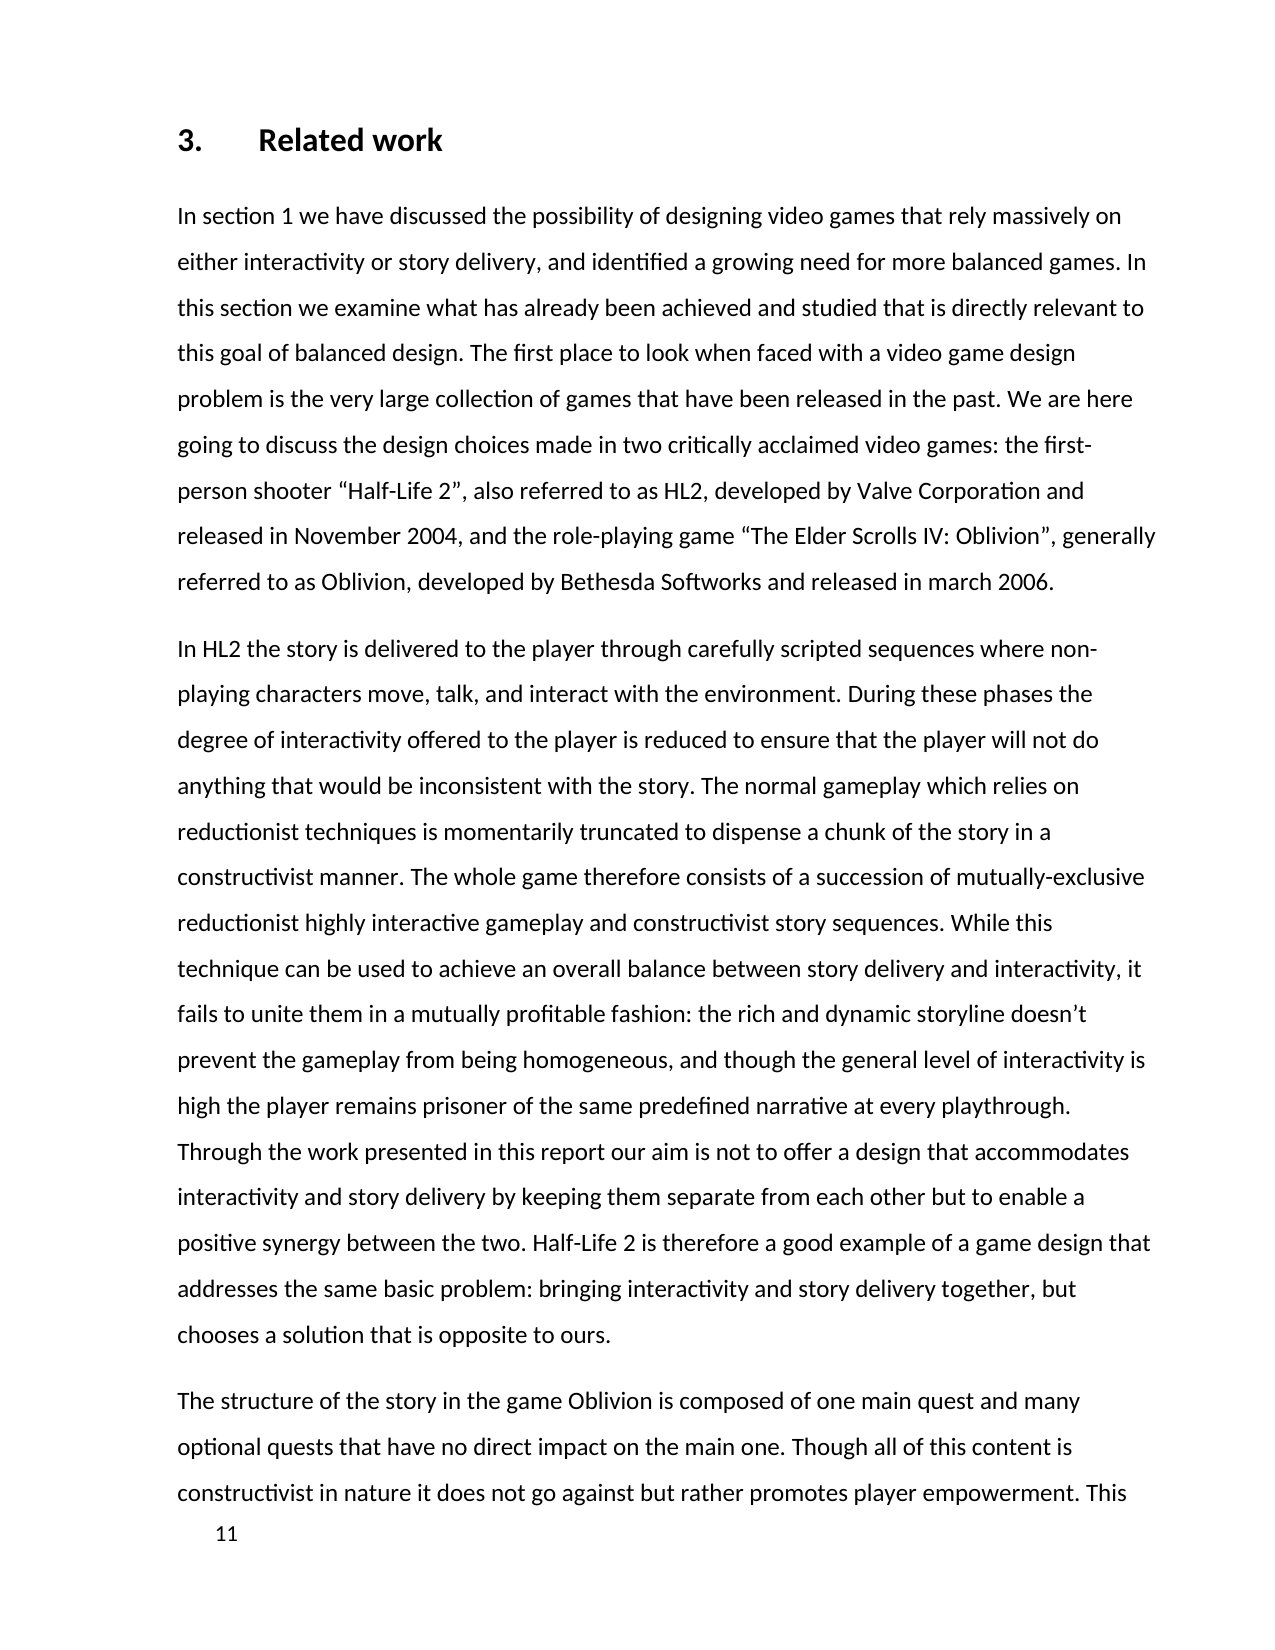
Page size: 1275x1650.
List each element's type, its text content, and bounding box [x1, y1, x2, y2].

text In HL2 the story is delivered to the player through carefully scripted sequences where non-playing characters move, talk, and interact with the environment. During these phases the degree of interactivity offered to the player is reduced to ensure that the player will not do anything that would be inconsistent with the story. The normal gameplay which relies on reductionist techniques is momentarily truncated to dispense a chunk of the story in a constructivist manner. The whole game therefore consists of a succession of mutually-exclusive reductionist highly interactive gameplay and constructivist story sequences. While this technique can be used to achieve an overall balance between story delivery and interactivity, it fails to unite them in a mutually profitable fashion: the rich and dynamic storyline doesn’t prevent the gameplay from being homogeneous, and though the general level of interactivity is high the player remains prisoner of the same predefined narrative at every playthrough. Through the work presented in this report our aim is not to offer a design that accommodates interactivity and story delivery by keeping them separate from each other but to enable a positive synergy between the two. Half-Life 2 is therefore a good example of a game design that addresses the same basic problem: bringing interactivity and story delivery together, but chooses a solution that is opposite to ours. [177, 633, 1156, 1349]
text In section 1 we have discussed the possibility of designing video games that rely massively on either interactivity or story delivery, and identified a growing need for more balanced games. In this section we examine what has already been achieved and studied that is directly relevant to this goal of balanced design. The first place to look when faced with a video game design problem is the very large collection of games that have been released in the past. We are here going to discuss the design choices made in two critically acclaimed video games: the first-person shooter “Half-Life 2”, also referred to as HL2, developed by Valve Corporation and released in November 2004, and the role-playing game “The Elder Scrolls IV: Oblivion”, generally referred to as Oblivion, developed by Bethesda Softworks and released in march 2006. [177, 200, 1156, 597]
list Related work [177, 118, 1156, 159]
